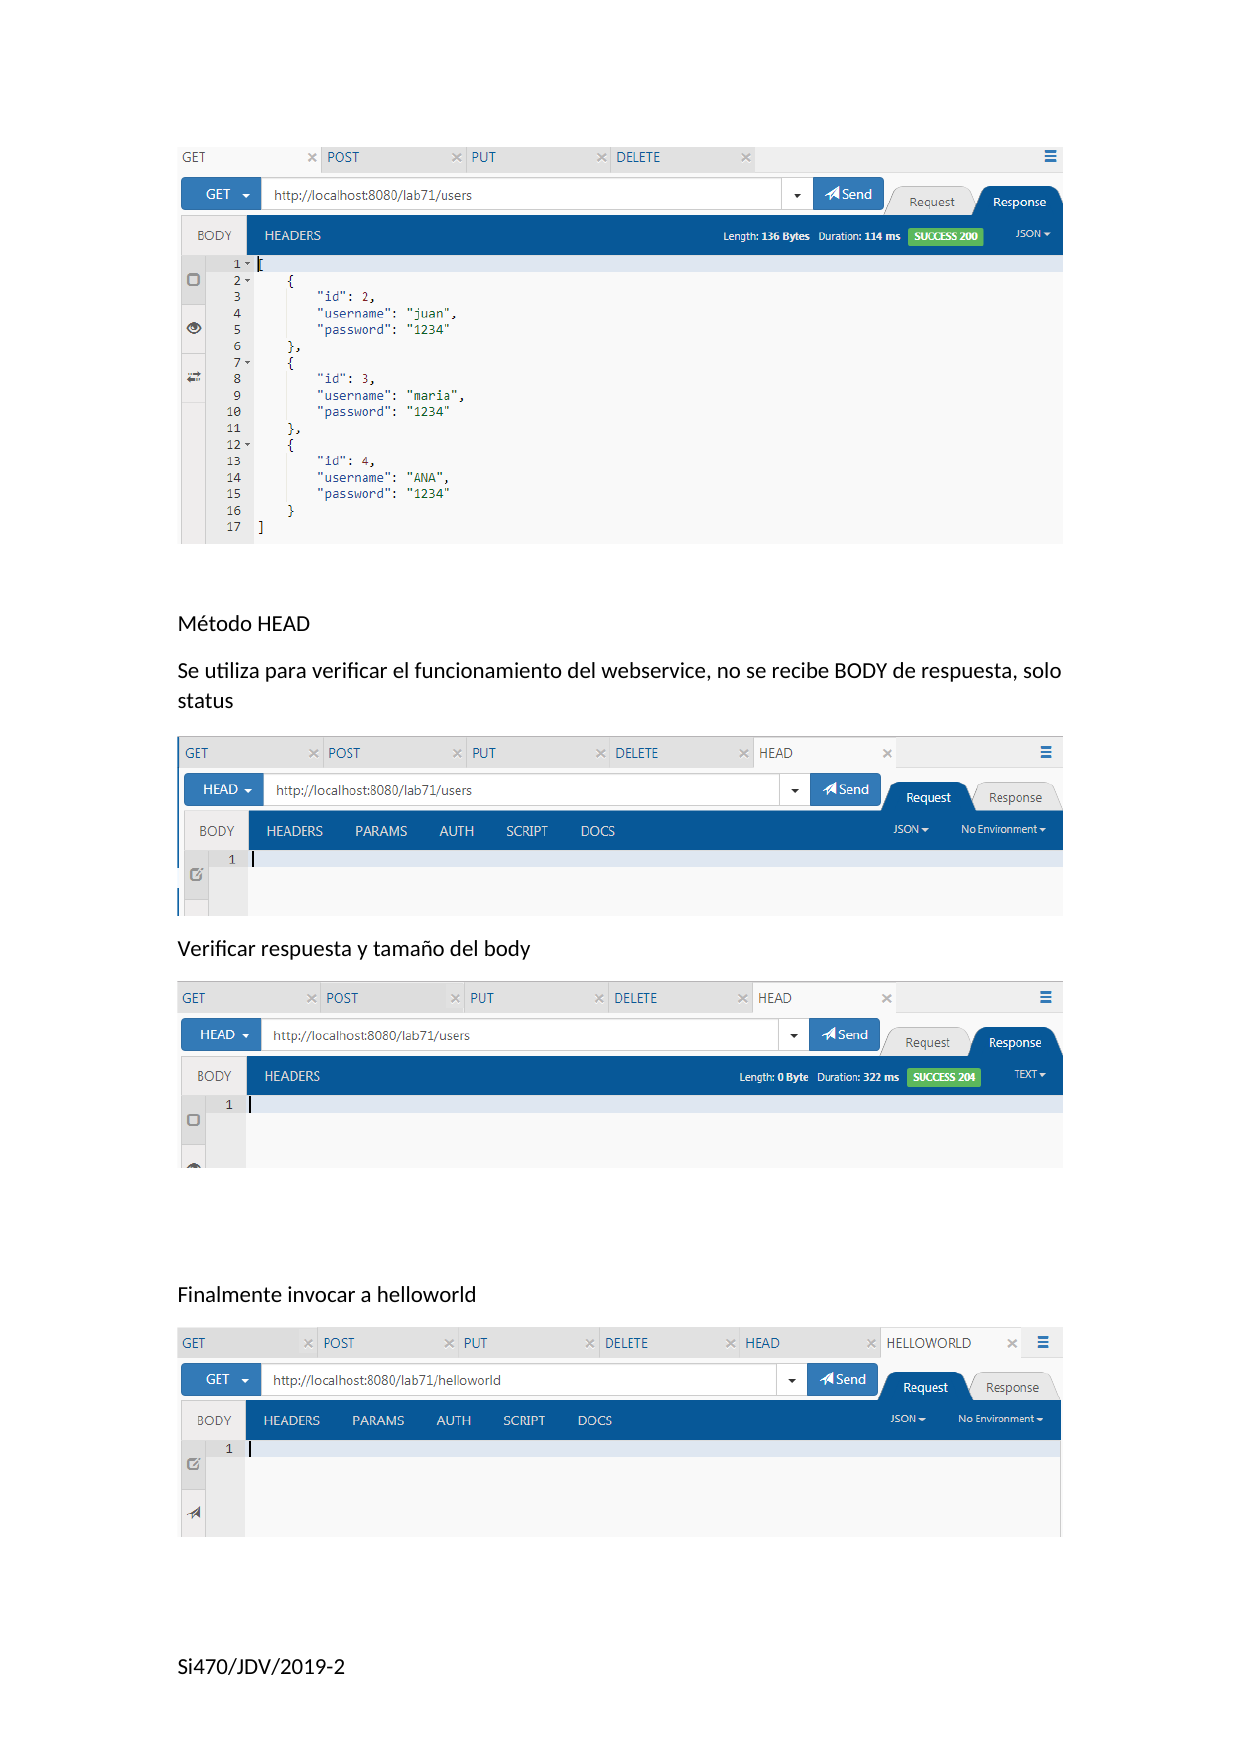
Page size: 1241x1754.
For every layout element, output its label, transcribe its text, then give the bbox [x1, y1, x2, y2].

picture [177, 147, 1063, 544]
picture [177, 981, 1063, 1168]
text Método HEAD [177, 609, 1063, 637]
text Se utiliza para verificar el funcionamiento del webservice, no se recibe BODY de respuesta, solo status [177, 656, 1063, 714]
text Verificar respuesta y tamaño del body [177, 934, 1063, 962]
picture [177, 733, 1063, 916]
text Finalmente invocar a helloworld [177, 1280, 1063, 1308]
picture [177, 1327, 1063, 1537]
